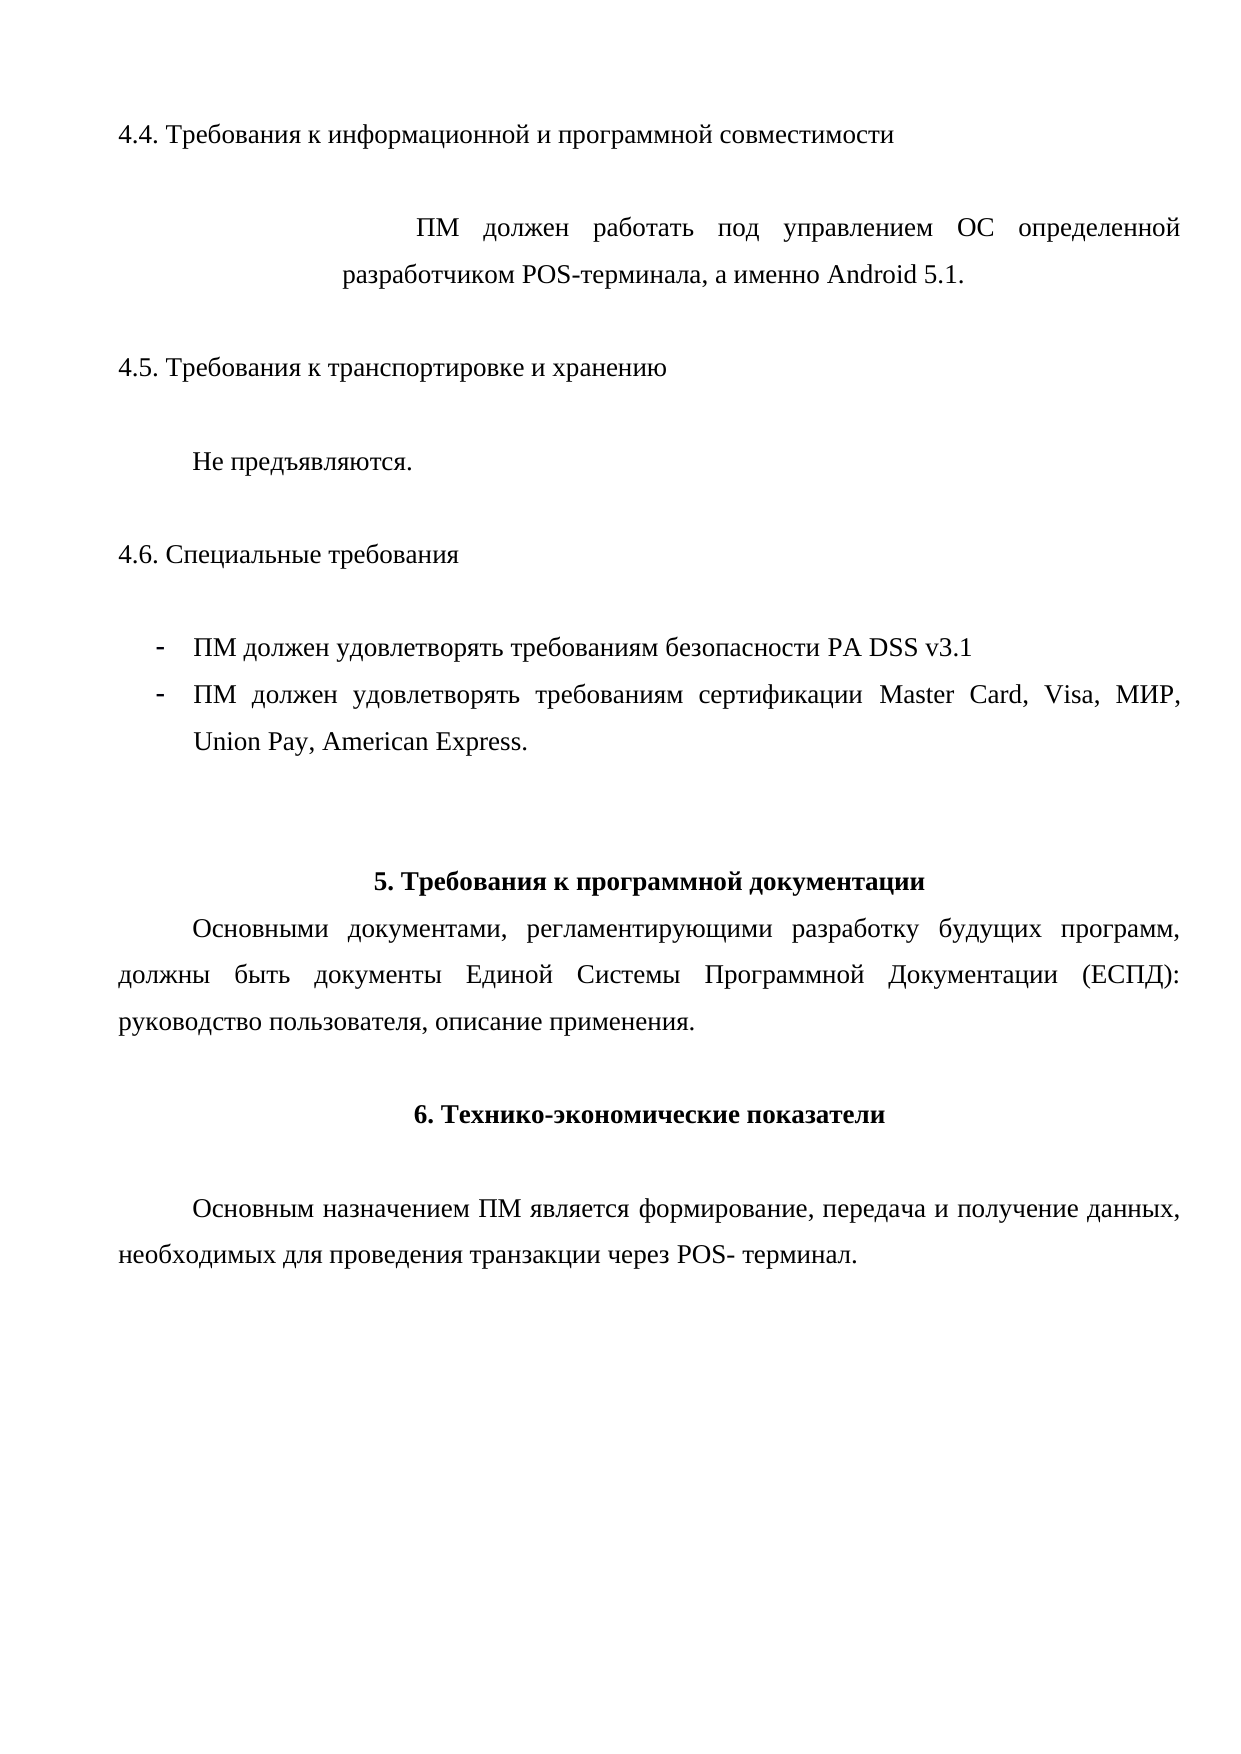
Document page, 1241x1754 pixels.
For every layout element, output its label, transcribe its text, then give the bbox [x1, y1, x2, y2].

text Основными документами, регламентирующими разработку будущих программ, должны быть документы Единой Системы Программной Документации (ЕСПД): руководство пользователя, описание применения. [118, 912, 1181, 1036]
text 6. Технико-экономические показатели [118, 1098, 1181, 1129]
text 5. Требования к программной документации [118, 865, 1181, 896]
text 4.6. Специальные требования [118, 538, 1181, 569]
text ПМ должен работать под управлением ОС определенной разработчиком POS-терминала, а именно Android 5.1. [342, 211, 1181, 289]
text 4.4. Требования к информационной и программной совместимости [118, 118, 1181, 149]
text 4.5. Требования к транспортировке и хранению [118, 351, 1181, 383]
text Основным назначением ПМ является формирование, передача и получение данных, необходимых для проведения транзакции через POS- терминал. [118, 1192, 1181, 1269]
text Не предъявляются. [118, 445, 1181, 476]
list ПМ должен удовлетворять требованиям сертификации Master Card, Visa, МИР, Union Pay, American Express. [156, 678, 1181, 756]
list ПМ должен удовлетворять требованиям безопасности PA DSS v3.1 [156, 631, 1181, 663]
